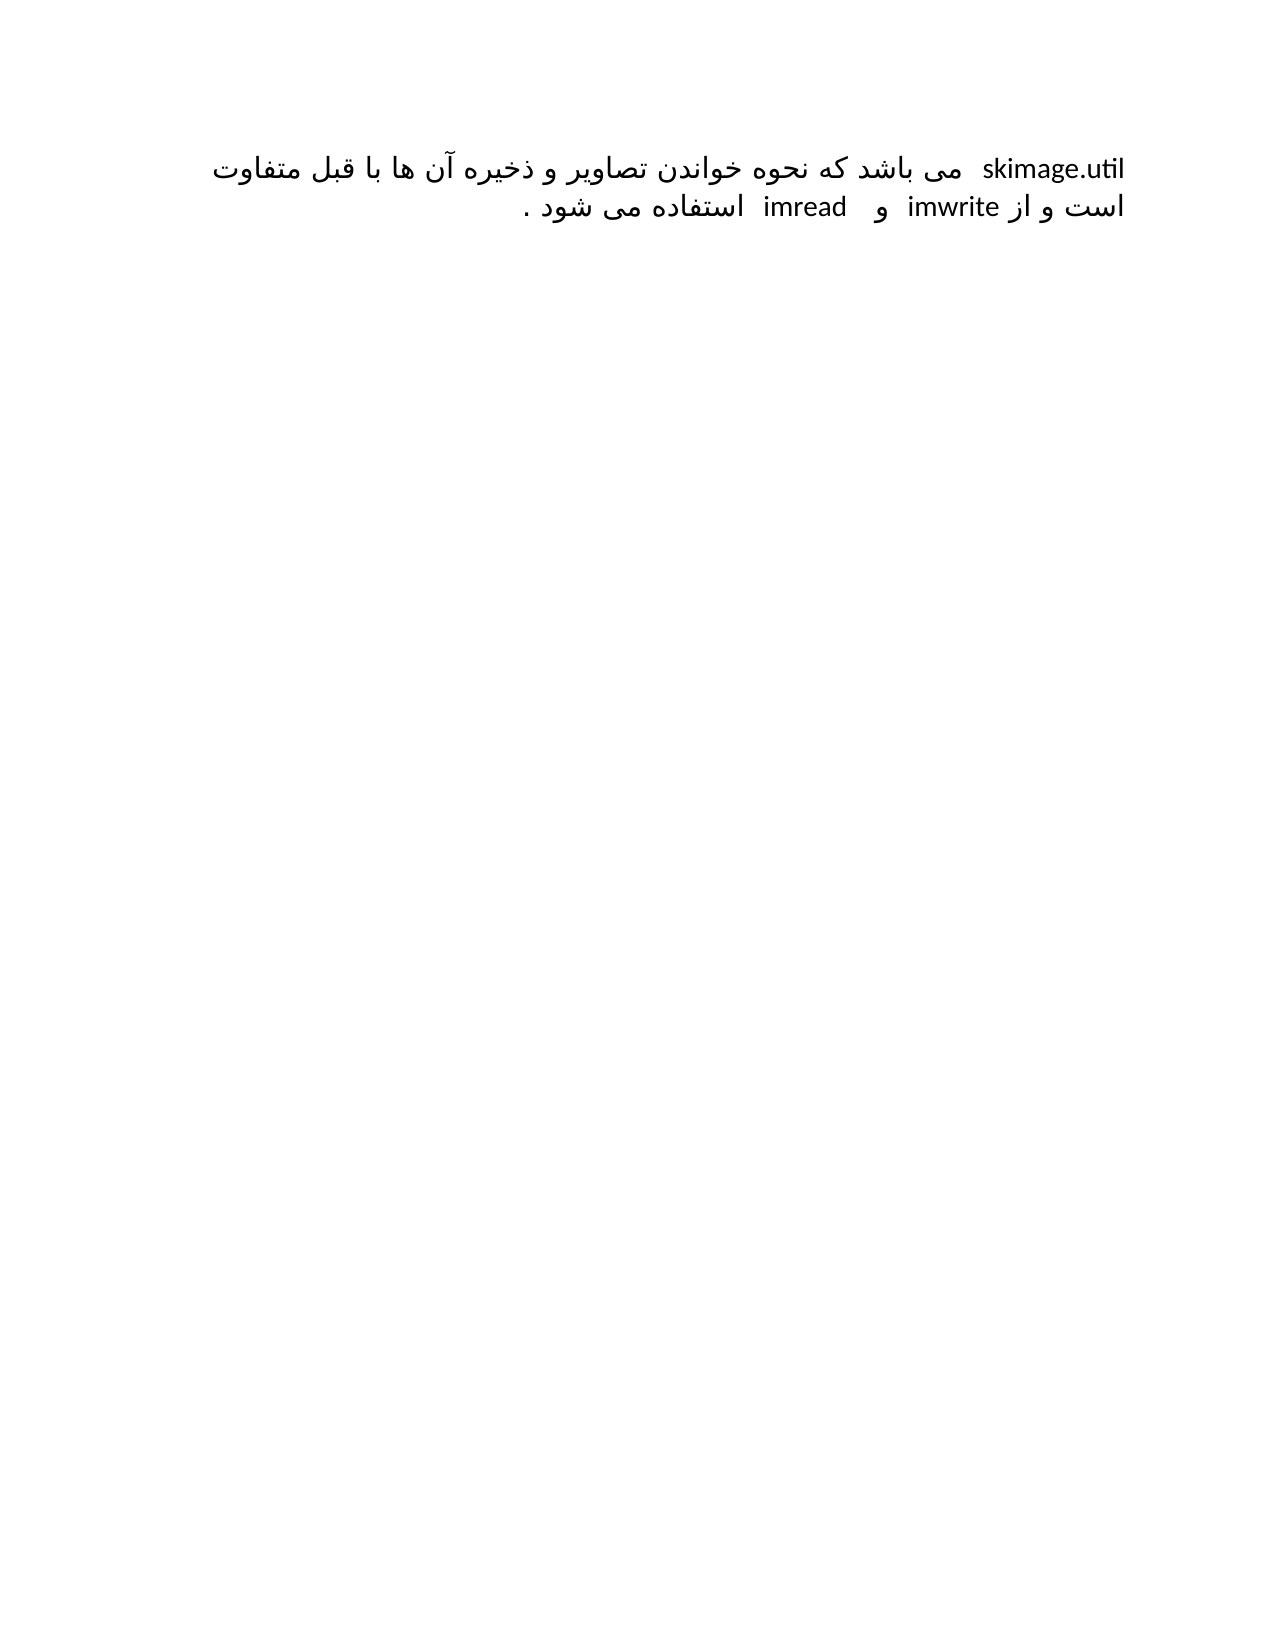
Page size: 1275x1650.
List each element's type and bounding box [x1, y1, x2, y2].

text [150, 150, 1125, 224]
